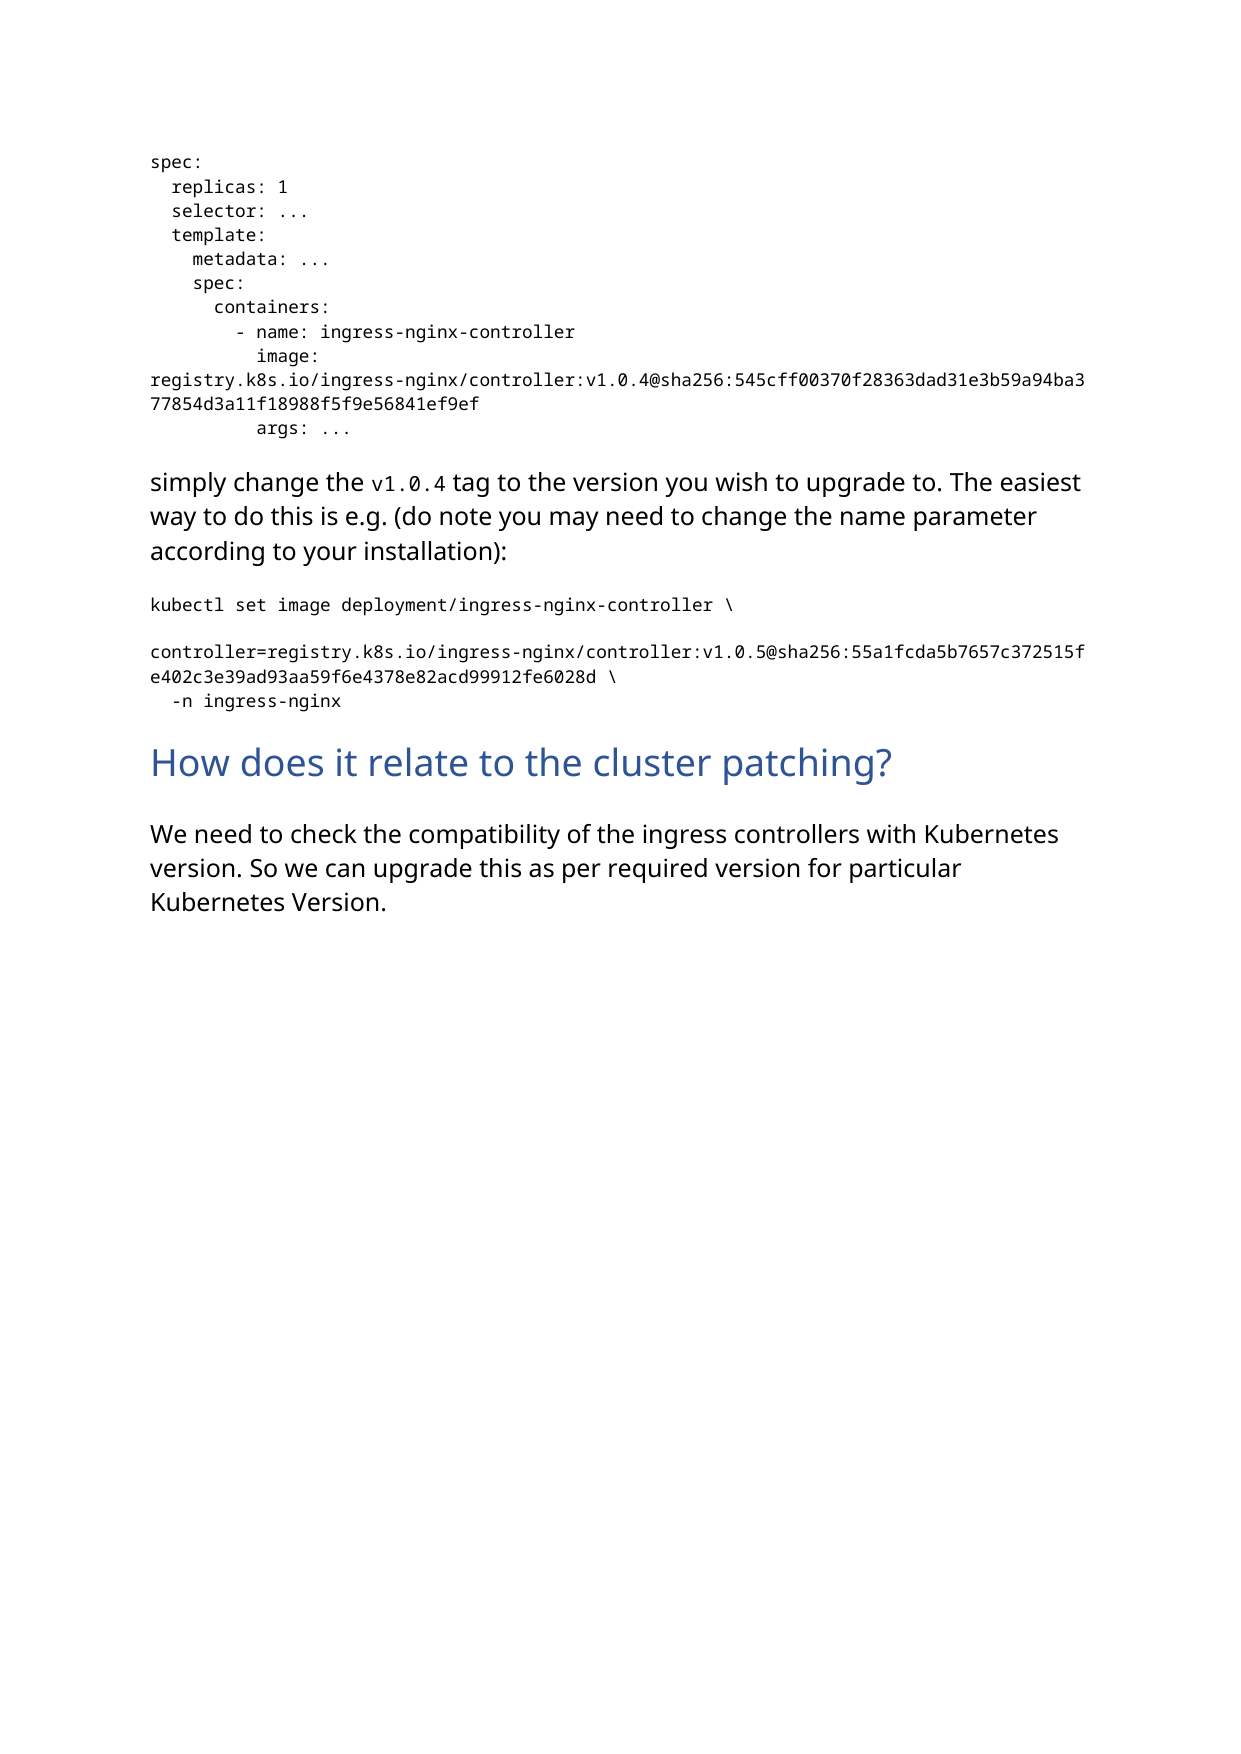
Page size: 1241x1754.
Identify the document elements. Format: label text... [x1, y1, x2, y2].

text -n ingress-nginx [150, 688, 1090, 712]
text We need to check the compatibility of the ingress controllers with Kubernetes version. So we can upgrade this as per required version for particular Kubernetes Version. [150, 817, 1090, 919]
text image: registry.k8s.io/ingress-nginx/controller:v1.0.4@sha256:545cff00370f28363dad31e3b59a94ba377854d3a11f18988f5f9e56841ef9ef [150, 343, 1090, 416]
text args: ... [150, 416, 1090, 440]
text spec: [150, 271, 1090, 295]
text replicas: 1 [150, 174, 1090, 198]
text - name: ingress-nginx-controller [150, 319, 1090, 343]
text template: [150, 222, 1090, 247]
text kubectl set image deployment/ingress-nginx-controller \ [150, 592, 1090, 616]
text selector: ... [150, 198, 1090, 222]
text How does it relate to the cluster patching? [150, 737, 1090, 788]
text spec: [150, 150, 1090, 174]
text simply change the v1.0.4 tag to the version you wish to upgrade to. The easiest way to do this is e.g. (do note you may need to change the name parameter according to your installation): [150, 465, 1090, 567]
text controller=registry.k8s.io/ingress-nginx/controller:v1.0.5@sha256:55a1fcda5b7657c372515fe402c3e39ad93aa59f6e4378e82acd99912fe6028d \ [150, 616, 1090, 688]
text containers: [150, 295, 1090, 319]
text metadata: ... [150, 247, 1090, 271]
